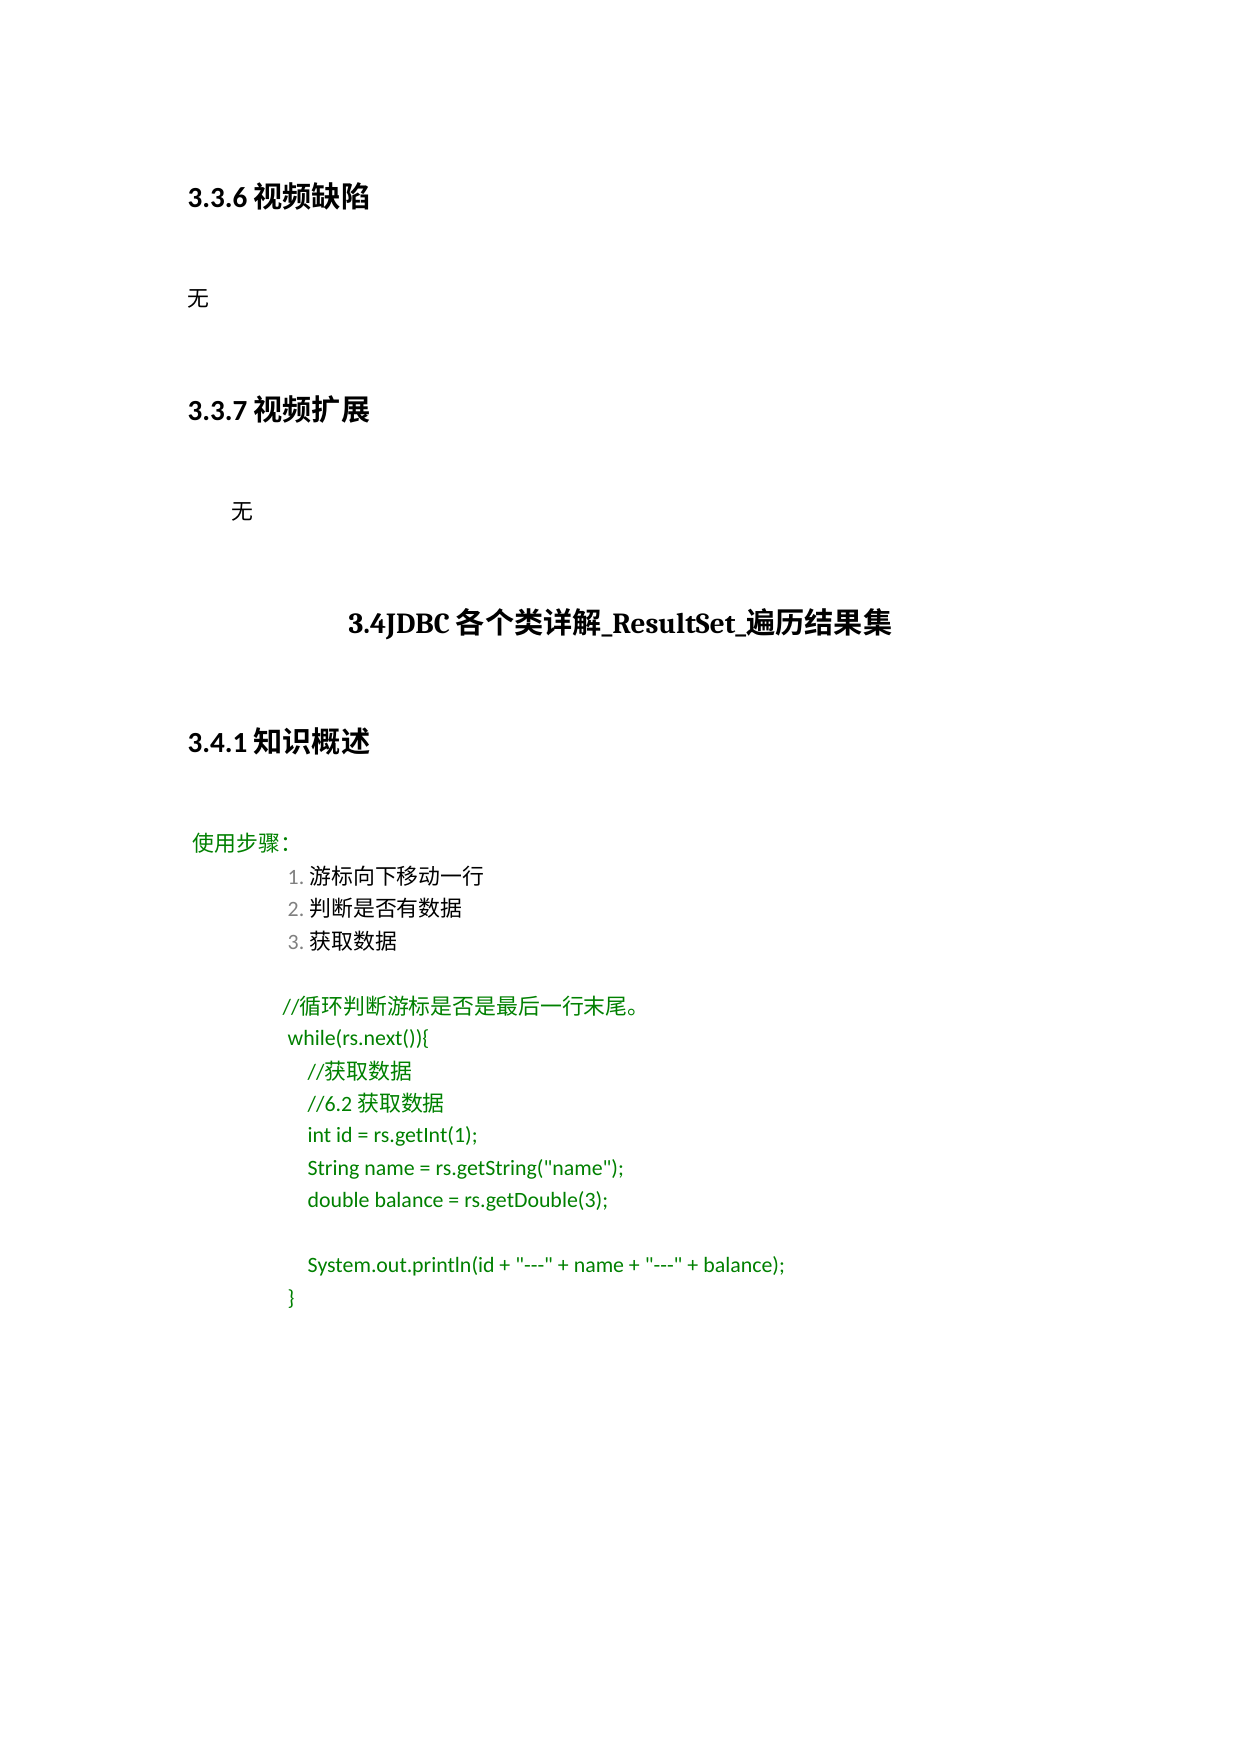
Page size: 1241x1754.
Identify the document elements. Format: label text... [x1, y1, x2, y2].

subtitle 3.4JDBC各个类详解_ResultSet_遍历结果集 [187, 588, 1053, 653]
subtitle 3.4.1知识概述 [187, 707, 1053, 772]
text 使用步骤： 1. 游标向下移动一行 2. 判断是否有数据 3. 获取数据 //循环判断游标是否是最后一行末尾。 while(rs.next()){ //获取数据 //6.2 获取数据 int id = rs.getInt(1); String name = rs.getString("name"); double balance = rs.getDouble(3); System.out.println(id + "---" + name + "---" + balance); } [187, 826, 1053, 1313]
subtitle 3.3.6视频缺陷 [187, 162, 1053, 227]
text 无 [187, 281, 1053, 313]
text 无 [187, 494, 1053, 526]
subtitle 3.3.7视频扩展 [187, 375, 1053, 440]
